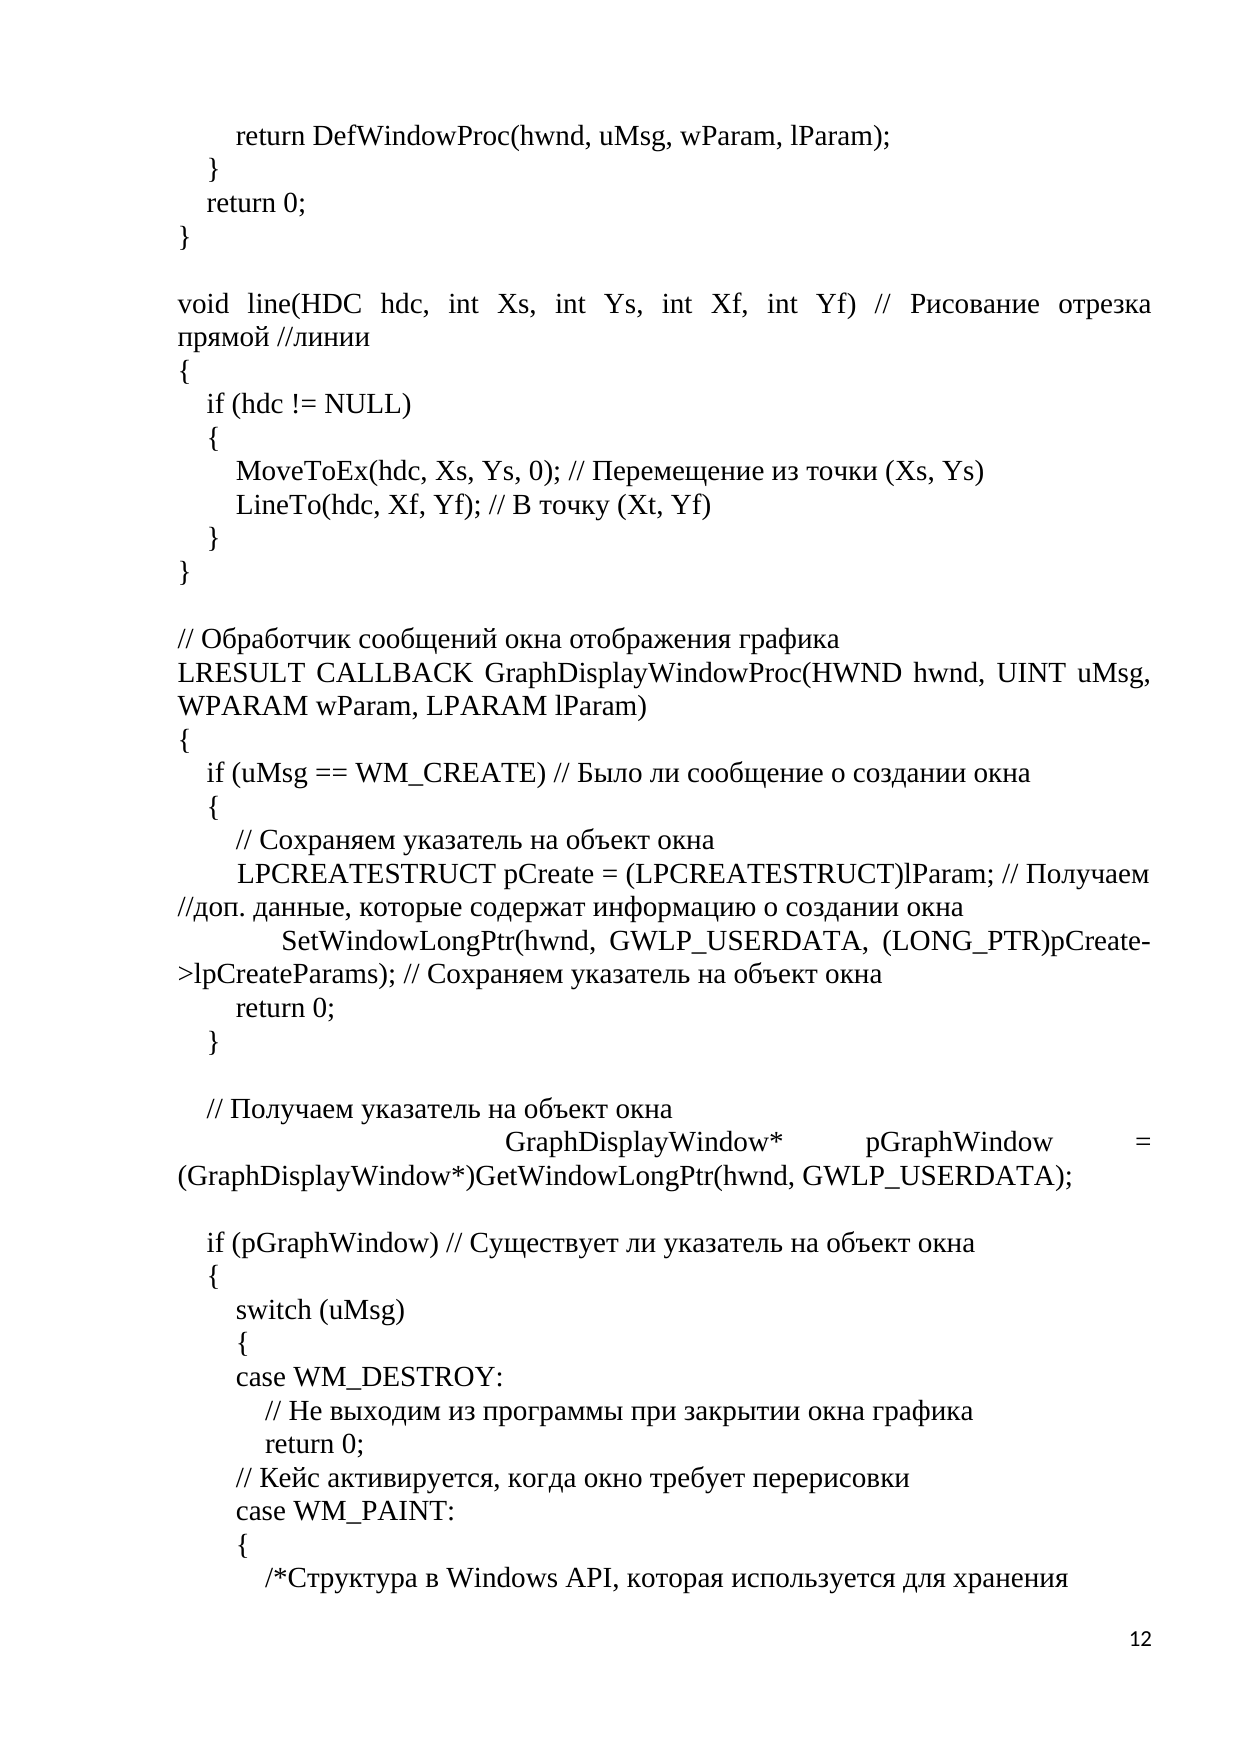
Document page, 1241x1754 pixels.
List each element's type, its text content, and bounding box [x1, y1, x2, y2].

text return 0; [177, 990, 1152, 1024]
text // Сохраняем указатель на объект окна [177, 822, 1152, 856]
text MoveToEx(hdc, Xs, Ys, 0); // Перемещение из точки (Xs, Ys) [177, 453, 1152, 487]
text void line(HDC hdc, int Xs, int Ys, int Xf, int Yf) // Рисование отрезка прямой //линии [177, 286, 1152, 353]
text return DefWindowProc(hwnd, uMsg, wParam, lParam); [177, 118, 1152, 152]
text { [177, 353, 1152, 386]
text SetWindowLongPtr(hwnd, GWLP_USERDATA, (LONG_PTR)pCreate->lpCreateParams); // Сохраняем указатель на объект окна [177, 923, 1152, 990]
text { [177, 420, 1152, 453]
text } [177, 1024, 1152, 1057]
text LRESULT CALLBACK GraphDisplayWindowProc(HWND hwnd, UINT uMsg, WPARAM wParam, LPARAM lParam) [177, 655, 1152, 722]
text LPCREATESTRUCT pCreate = (LPCREATESTRUCT)lParam; // Получаем //доп. данные, которые содержат информацию о создании окна [177, 856, 1152, 923]
text case WM_PAINT: [177, 1493, 1152, 1527]
text } [177, 219, 1152, 252]
text // Не выходим из программы при закрытии окна графика [177, 1393, 1152, 1426]
text return 0; [177, 1426, 1152, 1460]
text } [177, 554, 1152, 588]
text switch (uMsg) [177, 1292, 1152, 1326]
text if (pGraphWindow) // Существует ли указатель на объект окна [177, 1225, 1152, 1258]
text // Получаем указатель на объект окна [177, 1091, 1152, 1124]
text if (hdc != NULL) [177, 386, 1152, 420]
text { [177, 1258, 1152, 1292]
text { [177, 1326, 1152, 1359]
text // Кейс активируется, когда окно требует перерисовки [177, 1460, 1152, 1493]
text { [177, 1527, 1152, 1560]
text case WM_DESTROY: [177, 1359, 1152, 1393]
text if (uMsg == WM_CREATE) // Было ли сообщение о создании окна [177, 755, 1152, 789]
text } [177, 152, 1152, 185]
text /*Структура в Windows API, которая используется для хранения [177, 1560, 1152, 1594]
text LineTo(hdc, Xf, Yf); // В точку (Xt, Yf) [177, 487, 1152, 521]
text // Обработчик сообщений окна отображения графика [177, 621, 1152, 655]
text { [177, 789, 1152, 822]
text } [177, 521, 1152, 554]
text { [177, 722, 1152, 755]
text GraphDisplayWindow* pGraphWindow = (GraphDisplayWindow*)GetWindowLongPtr(hwnd, GWLP_USERDATA); [177, 1124, 1152, 1191]
text return 0; [177, 185, 1152, 219]
